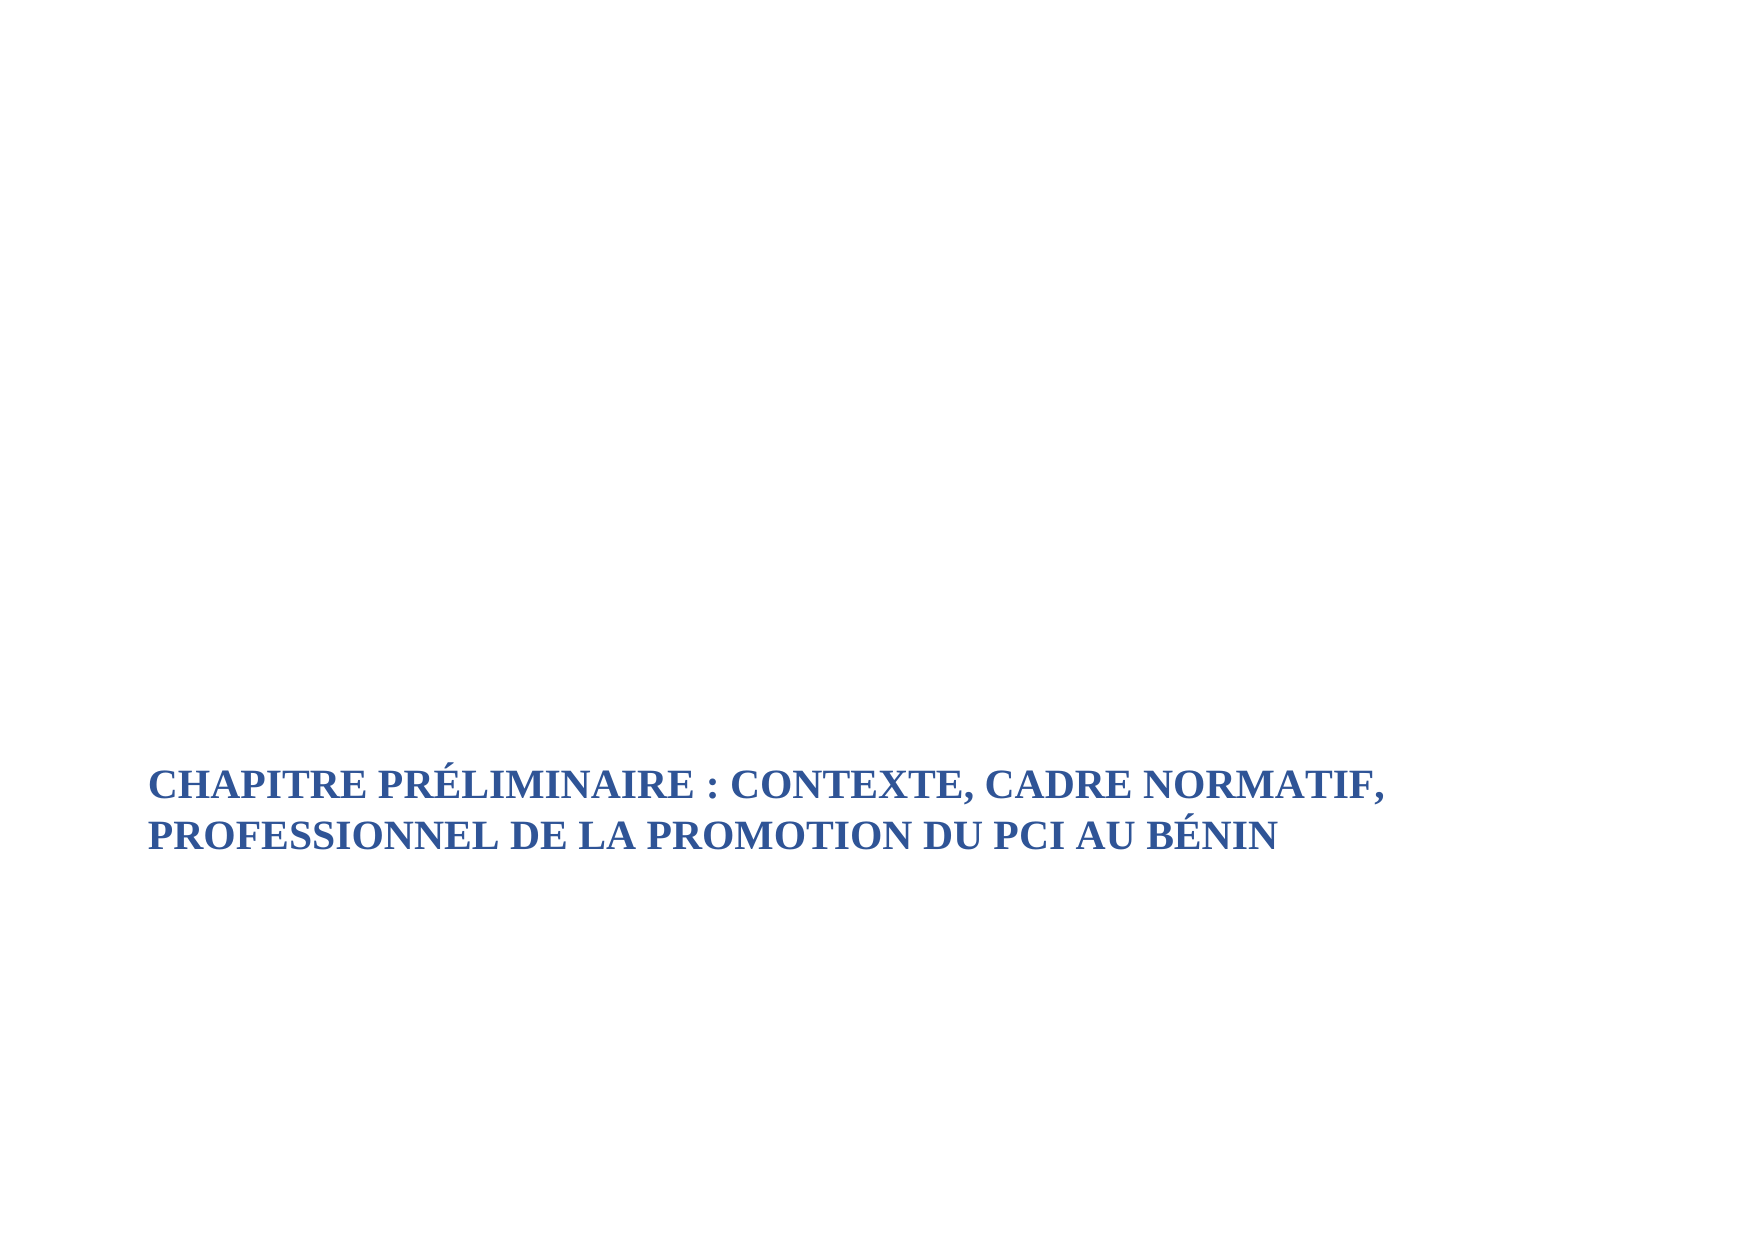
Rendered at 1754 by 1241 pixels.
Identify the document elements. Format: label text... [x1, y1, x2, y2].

subtitle CHAPITRE PRÉLIMINAIRE : CONTEXTE, CADRE NORMATIF, PROFESSIONNEL DE LA PROMOTION DU PCI AU BÉNIN [148, 759, 1606, 859]
